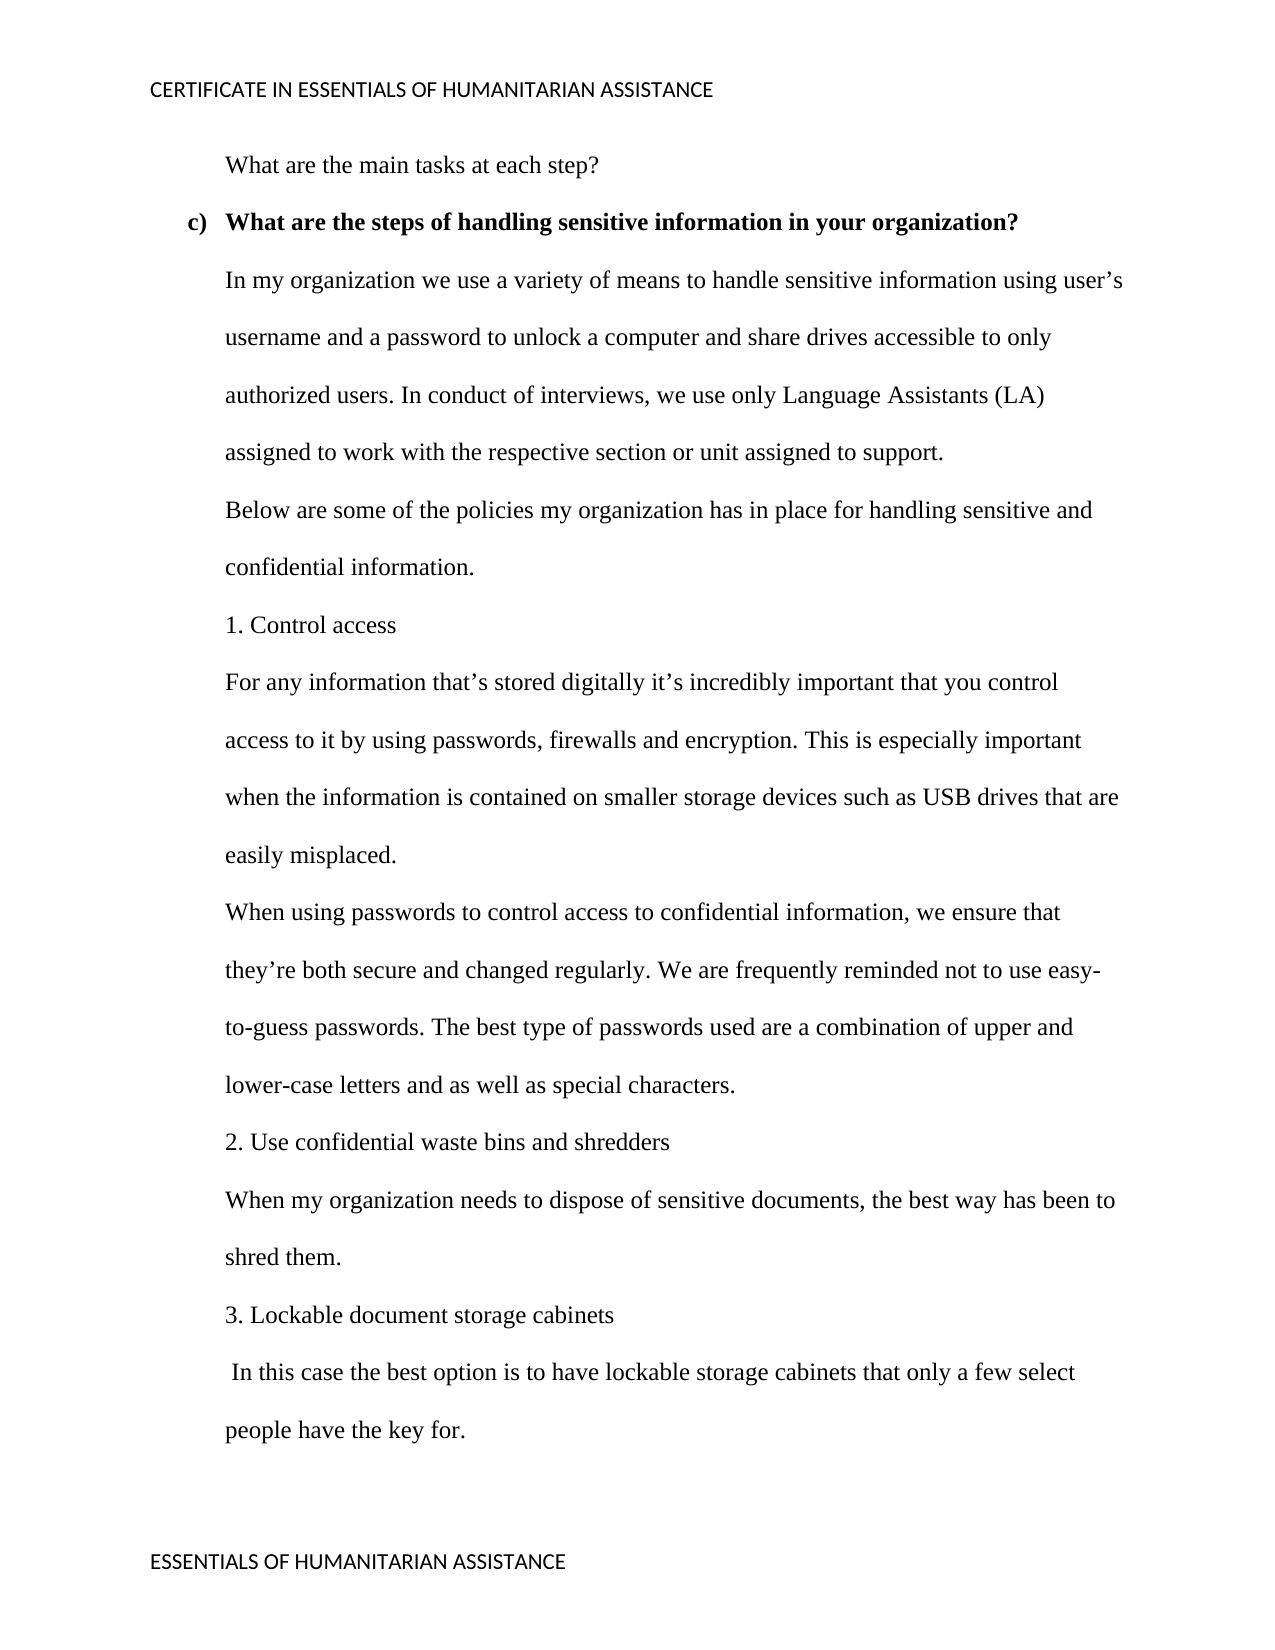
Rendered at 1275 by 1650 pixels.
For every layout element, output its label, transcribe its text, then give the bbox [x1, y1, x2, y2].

list 3. Lockable document storage cabinets [225, 1300, 1125, 1329]
list What are the steps of handling sensitive information in your organization? [187, 207, 1125, 236]
list What are the main tasks at each step? [225, 150, 1125, 179]
list Below are some of the policies my organization has in place for handling sensitive and confidential information. [225, 495, 1125, 581]
list In my organization we use a variety of means to handle sensitive information using user’s username and a password to unlock a computer and share drives accessible to only authorized users. In conduct of interviews, we use only Language Assistants (LA) assigned to work with the respective section or unit assigned to support. [225, 265, 1125, 466]
list For any information that’s stored digitally it’s incredibly important that you control access to it by using passwords, firewalls and encryption. This is especially important when the information is contained on smaller storage devices such as USB drives that are easily misplaced. [225, 667, 1125, 869]
list When my organization needs to dispose of sensitive documents, the best way has been to shred them. [225, 1185, 1125, 1271]
list 1. Control access [225, 610, 1125, 639]
list 2. Use confidential waste bins and shredders [225, 1127, 1125, 1156]
list In this case the best option is to have lockable storage cabinets that only a few select people have the key for. [225, 1357, 1125, 1444]
list When using passwords to control access to confidential information, we ensure that they’re both secure and changed regularly. We are frequently reminded not to use easy-to-guess passwords. The best type of passwords used are a combination of upper and lower-case letters and as well as special characters. [225, 897, 1125, 1099]
